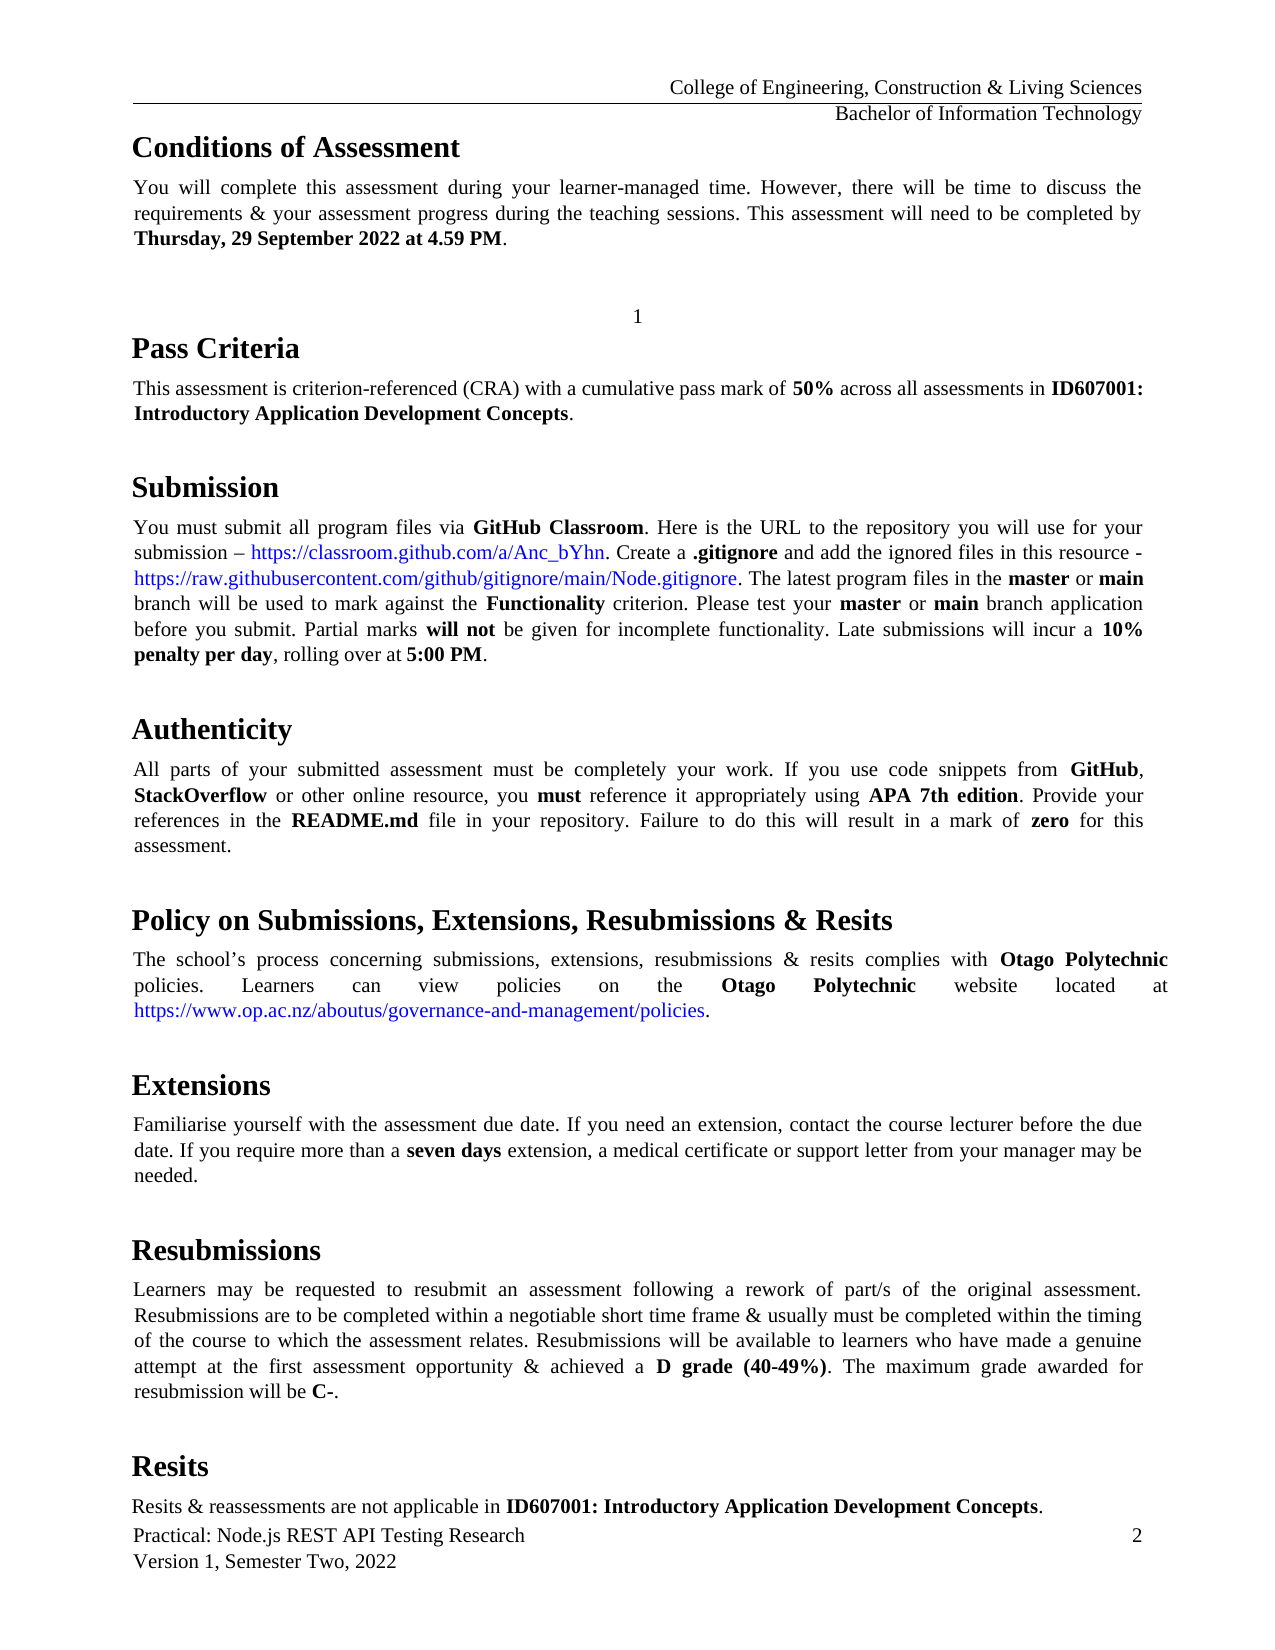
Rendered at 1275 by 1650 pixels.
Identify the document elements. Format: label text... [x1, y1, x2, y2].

subtitle Authenticity [131, 711, 1142, 746]
subtitle Pass Criteria [131, 330, 1142, 364]
subtitle Conditions of Assessment [131, 129, 1142, 164]
text Learners may be requested to resubmit an assessment following a rework of part/s of the original assessment. Resubmissions are to be completed within a negotiable short time frame & usually must be completed within the timing of the course to which the assessment relates. Resubmissions will be available to learners who have made a genuine attempt at the first assessment opportunity & achieved a D grade (40-49%). The maximum grade awarded for resubmission will be C-. [133, 1277, 1144, 1403]
text You must submit all program files via GitHub Classroom. Here is the URL to the repository you will use for your submission – https://classroom.github.com/a/Anc_bYhn. Create a .gitignore and add the ignored files in this resource - https://raw.githubusercontent.com/github/gitignore/main/Node.gitignore. The latest program files in the master or main branch will be used to mark against the Functionality criterion. Please test your master or main branch application before you submit. Partial marks will not be given for incomplete functionality. Late submissions will incur a 10% penalty per day, rolling over at 5:00 PM. [133, 515, 1144, 666]
text The school’s process concerning submissions, extensions, resubmissions & resits complies with Otago Polytechnic policies. Learners can view policies on the Otago Polytechnic website located at https://www.op.ac.nz/aboutus/governance-and-management/policies. [133, 947, 1168, 1022]
subtitle Extensions [131, 1067, 1142, 1101]
text Familiarise yourself with the assessment due date. If you need an extension, contact the course lecturer before the due date. If you require more than a seven days extension, a medical certificate or support letter from your manager may be needed. [133, 1112, 1144, 1187]
text All parts of your submitted assessment must be completely your work. If you use code snippets from GitHub, StackOverflow or other online resource, you must reference it appropriately using APA 7th edition. Provide your references in the README.md file in your repository. Failure to do this will result in a mark of zero for this assessment. [133, 757, 1144, 857]
subtitle Resubmissions [131, 1232, 1142, 1266]
subtitle Submission [131, 469, 1142, 504]
subtitle Policy on Submissions, Extensions, Resubmissions & Resits [131, 902, 1142, 936]
text 1 [133, 304, 1142, 328]
text Resits & reassessments are not applicable in ID607001: Introductory Application Development Concepts. [131, 1494, 1168, 1518]
text You will complete this assessment during your learner-managed time. However, there will be time to discuss the requirements & your assessment progress during the teaching sessions. This assessment will need to be completed by Thursday, 29 September 2022 at 4.59 PM. [133, 175, 1144, 250]
subtitle Resits [131, 1448, 1142, 1483]
text This assessment is criterion-referenced (CRA) with a cumulative pass mark of 50% across all assessments in ID607001: Introductory Application Development Concepts. [133, 375, 1144, 425]
